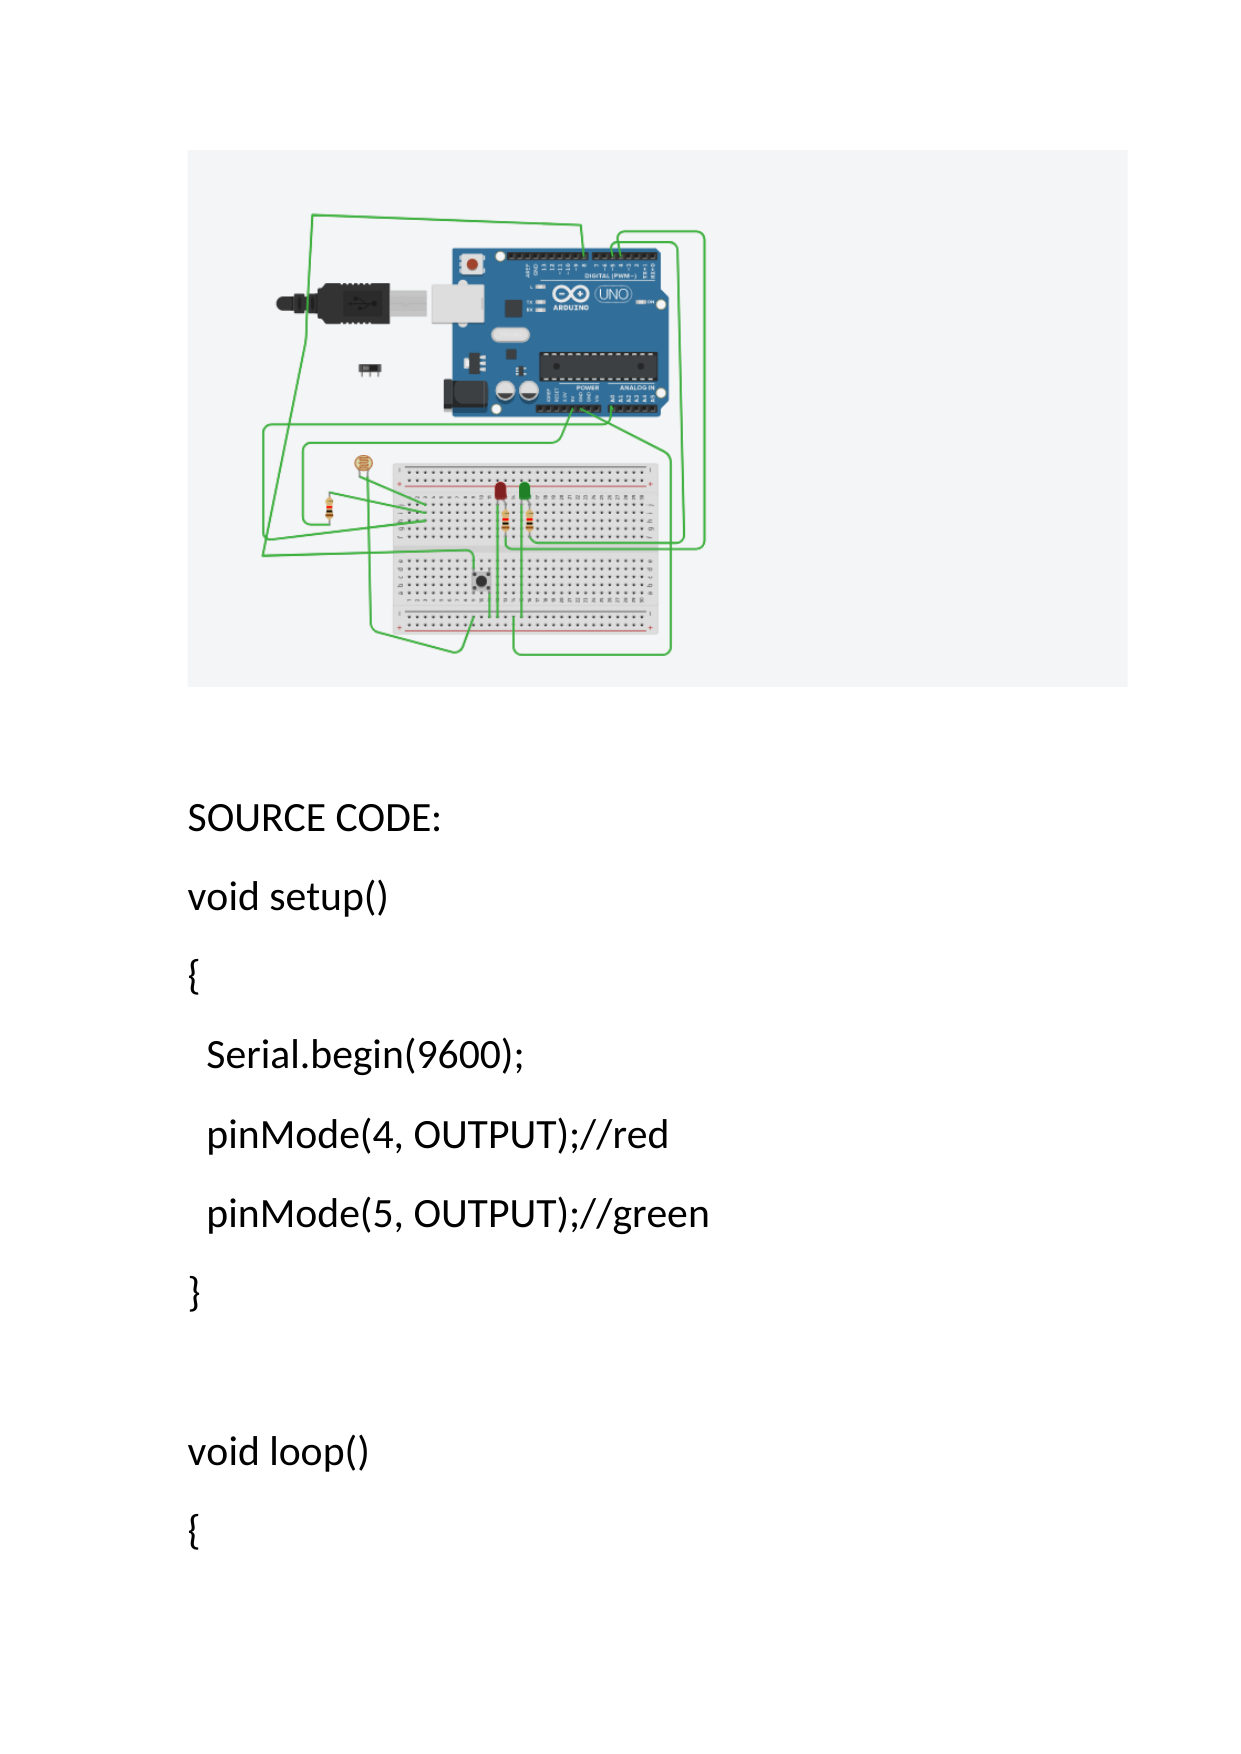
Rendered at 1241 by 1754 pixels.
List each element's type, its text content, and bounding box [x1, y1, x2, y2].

text pinMode(5, OUTPUT);//green [187, 1187, 1090, 1238]
text Serial.begin(9600); [187, 1028, 1090, 1079]
text void loop() [187, 1425, 1090, 1476]
picture [187, 150, 1128, 687]
text { [187, 949, 1090, 1000]
text } [187, 1266, 1090, 1317]
text pinMode(4, OUTPUT);//red [187, 1108, 1090, 1159]
text void setup() [187, 870, 1090, 921]
text { [187, 1504, 1090, 1555]
text SOURCE CODE: [187, 791, 1090, 842]
